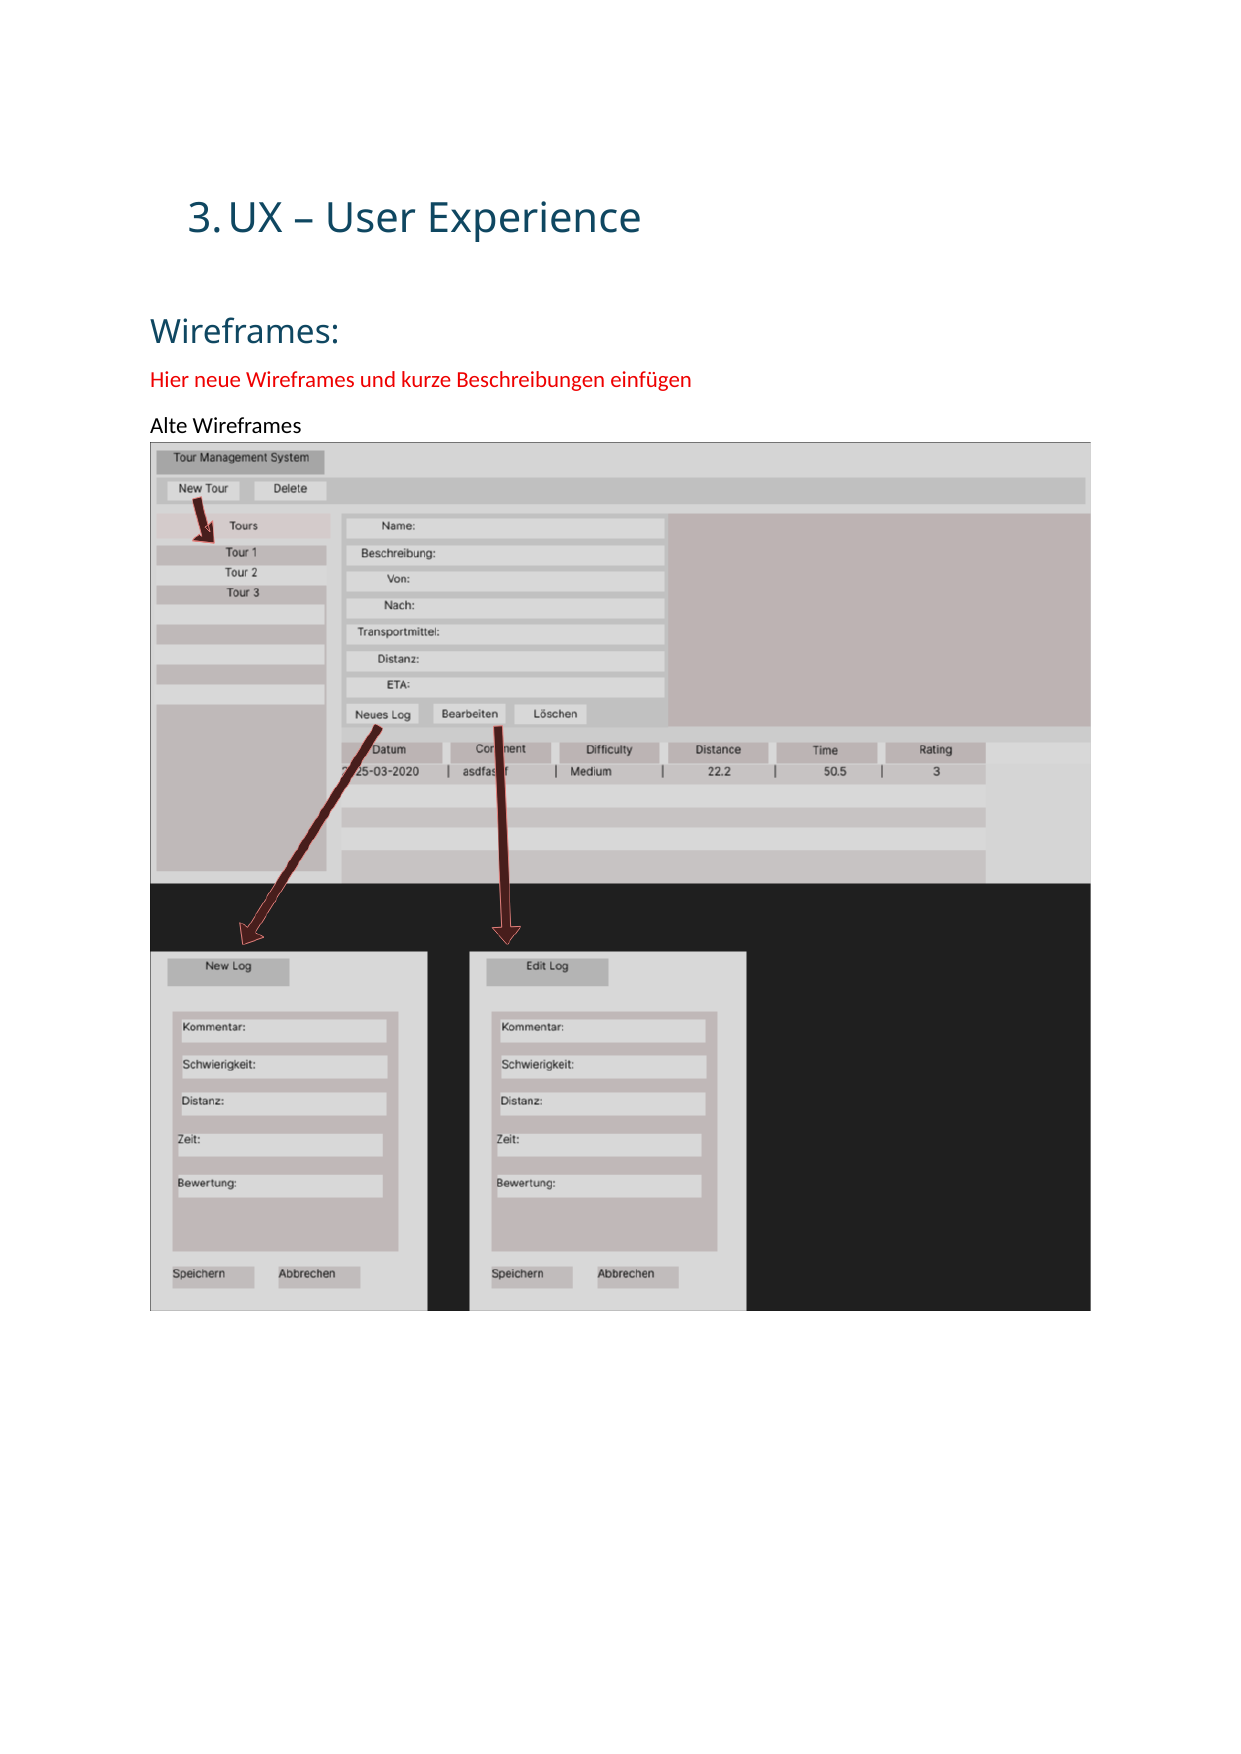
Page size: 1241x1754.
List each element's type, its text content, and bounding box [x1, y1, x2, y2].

subtitle Wireframes: [150, 307, 1090, 353]
text Hier neue Wireframes und kurze Beschreibungen einfügen [150, 365, 1090, 393]
subtitle UX – User Experience [187, 187, 1090, 244]
picture [150, 442, 1091, 1311]
text Alte Wireframes [150, 412, 1090, 442]
